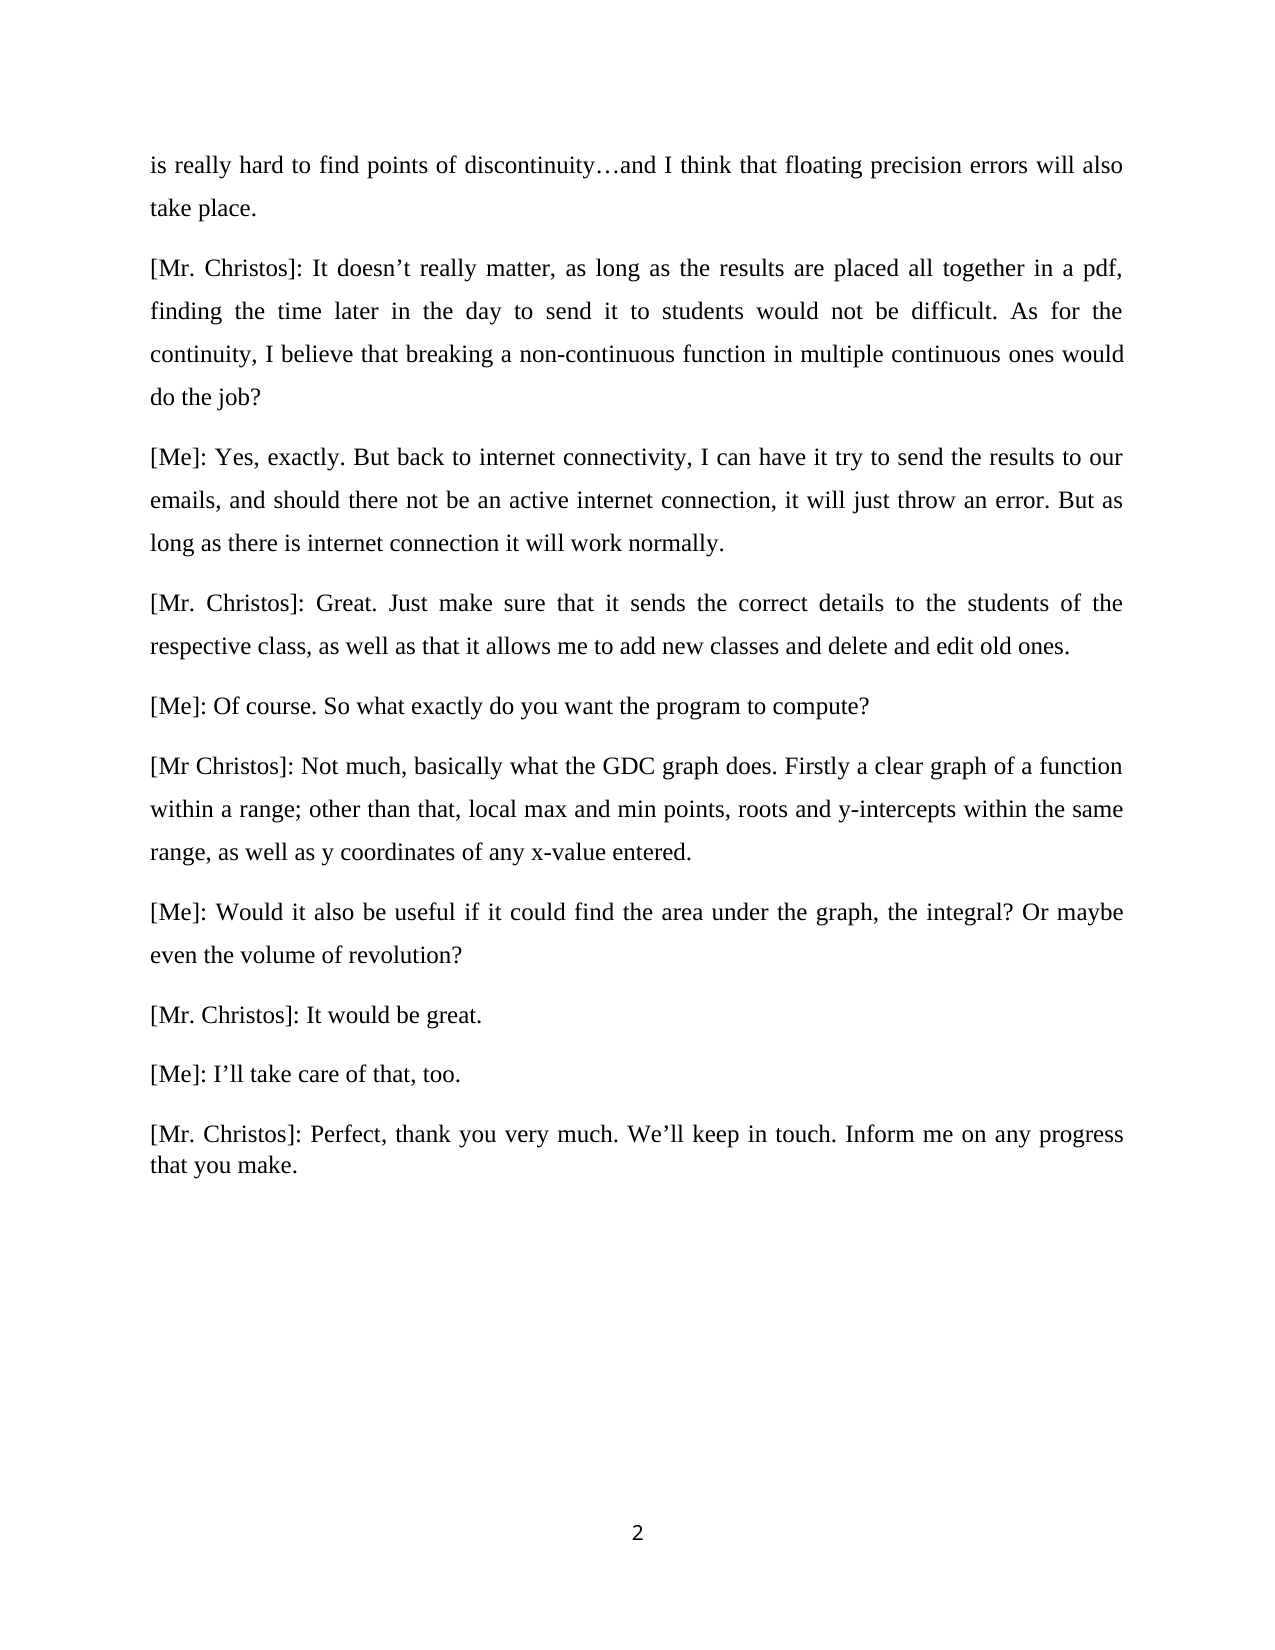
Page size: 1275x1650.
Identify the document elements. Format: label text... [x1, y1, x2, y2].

text [Mr. Christos]: Great. Just make sure that it sends the correct details to the students of the respective class, as well as that it allows me to add new classes and delete and edit old ones. [150, 588, 1125, 660]
text [Mr. Christos]: Perfect, thank you very much. We’ll keep in touch. Inform me on any progress that you make. [150, 1119, 1125, 1179]
text [Me]: I’ll take care of that, too. [150, 1059, 1125, 1088]
text [Me]: Of course. So what exactly do you want the program to compute? [150, 691, 1125, 720]
text [Mr. Christos]: It would be great. [150, 1000, 1125, 1028]
text [Me]: Yes, exactly. But back to internet connectivity, I can have it try to send the results to our emails, and should there not be an active internet connection, it will just throw an error. But as long as there is internet connection it will work normally. [150, 442, 1125, 557]
text [Mr Christos]: Not much, basically what the GDC graph does. Firstly a clear graph of a function within a range; other than that, local max and min points, roots and y-intercepts within the same range, as well as y coordinates of any x-value entered. [150, 751, 1125, 866]
text [Mr. Christos]: It doesn’t really matter, as long as the results are placed all together in a pdf, finding the time later in the day to send it to students would not be difficult. As for the continuity, I believe that breaking a non-continuous function in multiple continuous ones would do the job? [150, 253, 1125, 411]
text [150, 150, 1125, 222]
text [Me]: Would it also be useful if it could find the area under the graph, the integral? Or maybe even the volume of revolution? [150, 897, 1125, 969]
